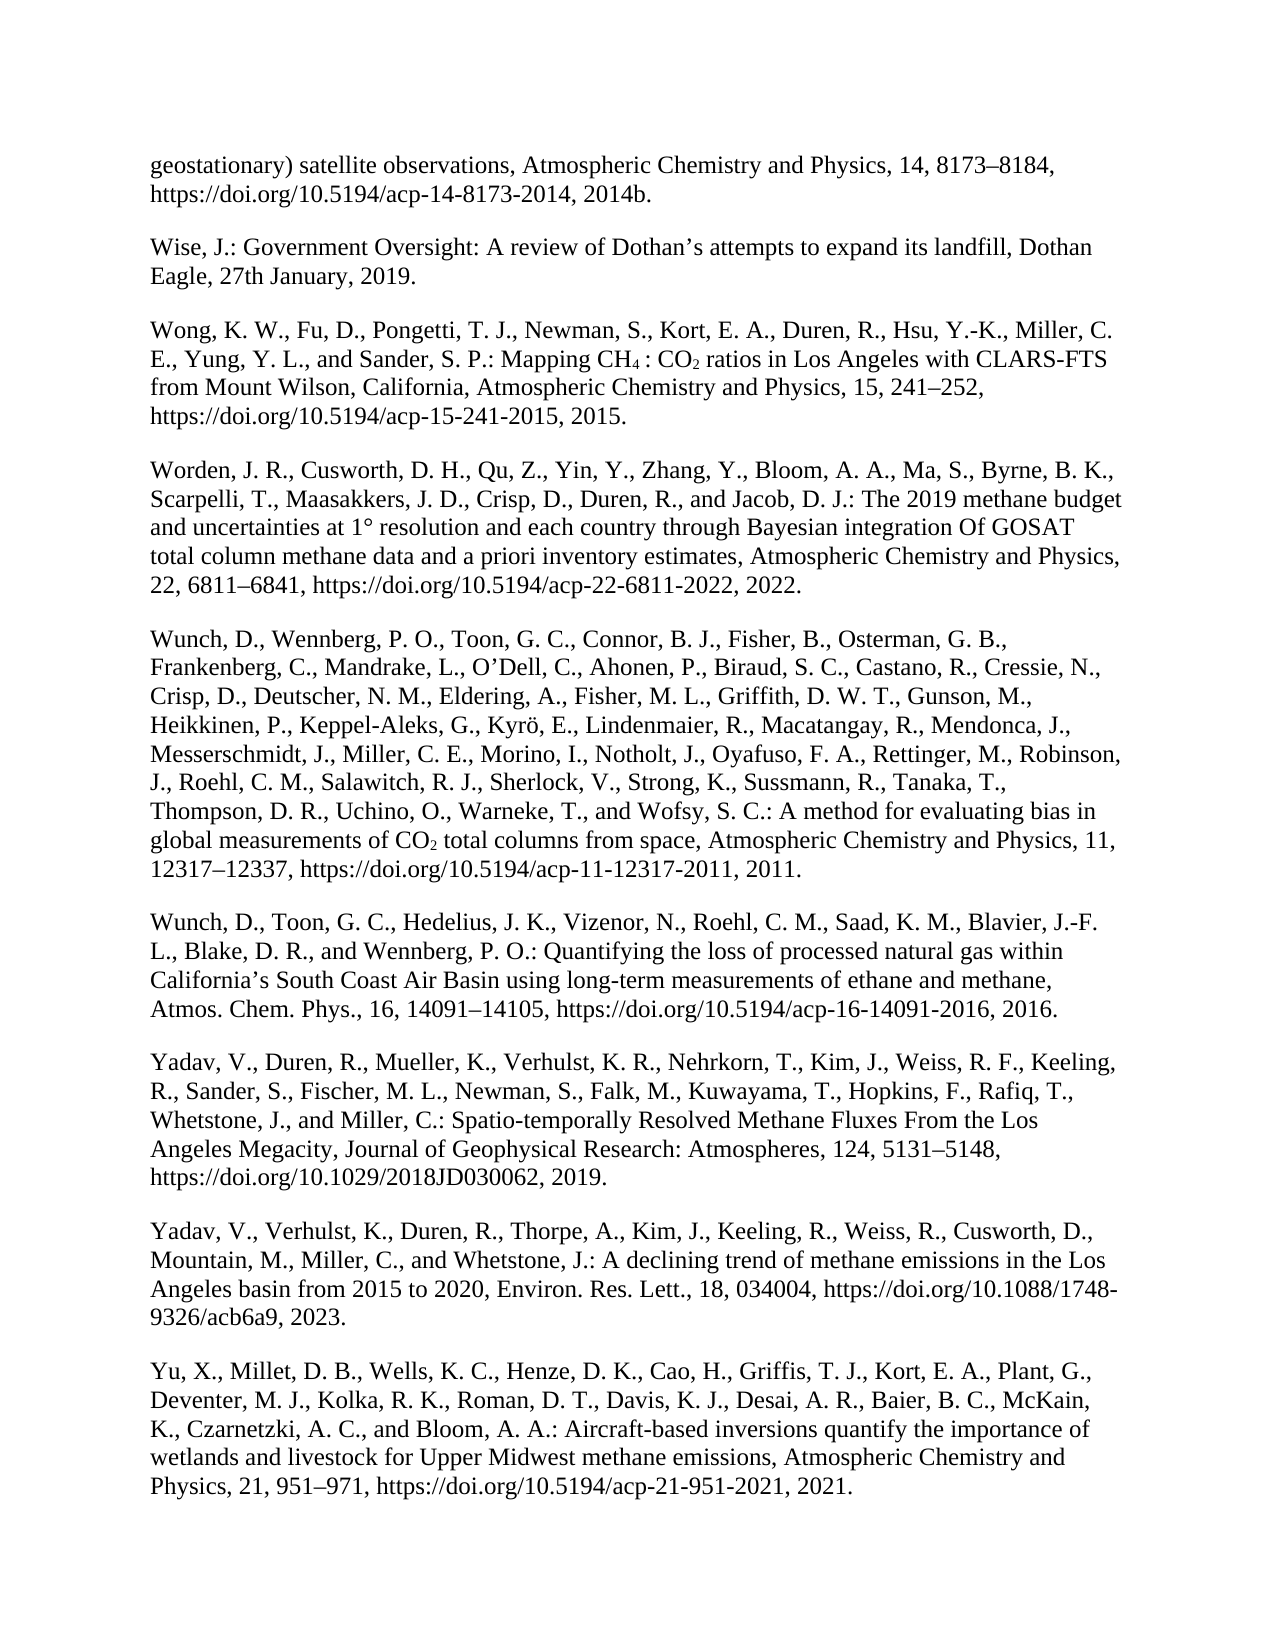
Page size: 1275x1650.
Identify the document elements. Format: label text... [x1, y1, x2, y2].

text Wunch, D., Toon, G. C., Hedelius, J. K., Vizenor, N., Roehl, C. M., Saad, K. M., Blavier, J.-F. L., Blake, D. R., and Wennberg, P. O.: Quantifying the loss of processed natural gas within California’s South Coast Air Basin using long-term measurements of ethane and methane, Atmos. Chem. Phys., 16, 14091–14105, https://doi.org/10.5194/acp-16-14091-2016, 2016. [150, 907, 1125, 1022]
text Yadav, V., Duren, R., Mueller, K., Verhulst, K. R., Nehrkorn, T., Kim, J., Weiss, R. F., Keeling, R., Sander, S., Fischer, M. L., Newman, S., Falk, M., Kuwayama, T., Hopkins, F., Rafiq, T., Whetstone, J., and Miller, C.: Spatio-temporally Resolved Methane Fluxes From the Los Angeles Megacity, Journal of Geophysical Research: Atmospheres, 124, 5131–5148, https://doi.org/10.1029/2018JD030062, 2019. [150, 1047, 1125, 1191]
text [150, 150, 1125, 207]
text Wise, J.: Government Oversight: A review of Dothan’s attempts to expand its landfill, Dothan Eagle, 27th January, 2019. [150, 232, 1125, 290]
text Yu, X., Millet, D. B., Wells, K. C., Henze, D. K., Cao, H., Griffis, T. J., Kort, E. A., Plant, G., Deventer, M. J., Kolka, R. K., Roman, D. T., Davis, K. J., Desai, A. R., Baier, B. C., McKain, K., Czarnetzki, A. C., and Bloom, A. A.: Aircraft-based inversions quantify the importance of wetlands and livestock for Upper Midwest methane emissions, Atmospheric Chemistry and Physics, 21, 951–971, https://doi.org/10.5194/acp-21-951-2021, 2021. [150, 1356, 1125, 1500]
text Wunch, D., Wennberg, P. O., Toon, G. C., Connor, B. J., Fisher, B., Osterman, G. B., Frankenberg, C., Mandrake, L., O’Dell, C., Ahonen, P., Biraud, S. C., Castano, R., Cressie, N., Crisp, D., Deutscher, N. M., Eldering, A., Fisher, M. L., Griffith, D. W. T., Gunson, M., Heikkinen, P., Keppel-Aleks, G., Kyrö, E., Lindenmaier, R., Macatangay, R., Mendonca, J., Messerschmidt, J., Miller, C. E., Morino, I., Notholt, J., Oyafuso, F. A., Rettinger, M., Robinson, J., Roehl, C. M., Salawitch, R. J., Sherlock, V., Strong, K., Sussmann, R., Tanaka, T., Thompson, D. R., Uchino, O., Warneke, T., and Wofsy, S. C.: A method for evaluating bias in global measurements of CO2 total columns from space, Atmospheric Chemistry and Physics, 11, 12317–12337, https://doi.org/10.5194/acp-11-12317-2011, 2011. [150, 624, 1125, 882]
text Wong, K. W., Fu, D., Pongetti, T. J., Newman, S., Kort, E. A., Duren, R., Hsu, Y.-K., Miller, C. E., Yung, Y. L., and Sander, S. P.: Mapping CH4 : CO2 ratios in Los Angeles with CLARS-FTS from Mount Wilson, California, Atmospheric Chemistry and Physics, 15, 241–252, https://doi.org/10.5194/acp-15-241-2015, 2015. [150, 315, 1125, 430]
text Worden, J. R., Cusworth, D. H., Qu, Z., Yin, Y., Zhang, Y., Bloom, A. A., Ma, S., Byrne, B. K., Scarpelli, T., Maasakkers, J. D., Crisp, D., Duren, R., and Jacob, D. J.: The 2019 methane budget and uncertainties at 1° resolution and each country through Bayesian integration Of GOSAT total column methane data and a priori inventory estimates, Atmospheric Chemistry and Physics, 22, 6811–6841, https://doi.org/10.5194/acp-22-6811-2022, 2022. [150, 455, 1125, 599]
text Yadav, V., Verhulst, K., Duren, R., Thorpe, A., Kim, J., Keeling, R., Weiss, R., Cusworth, D., Mountain, M., Miller, C., and Whetstone, J.: A declining trend of methane emissions in the Los Angeles basin from 2015 to 2020, Environ. Res. Lett., 18, 034004, https://doi.org/10.1088/1748-9326/acb6a9, 2023. [150, 1216, 1125, 1331]
